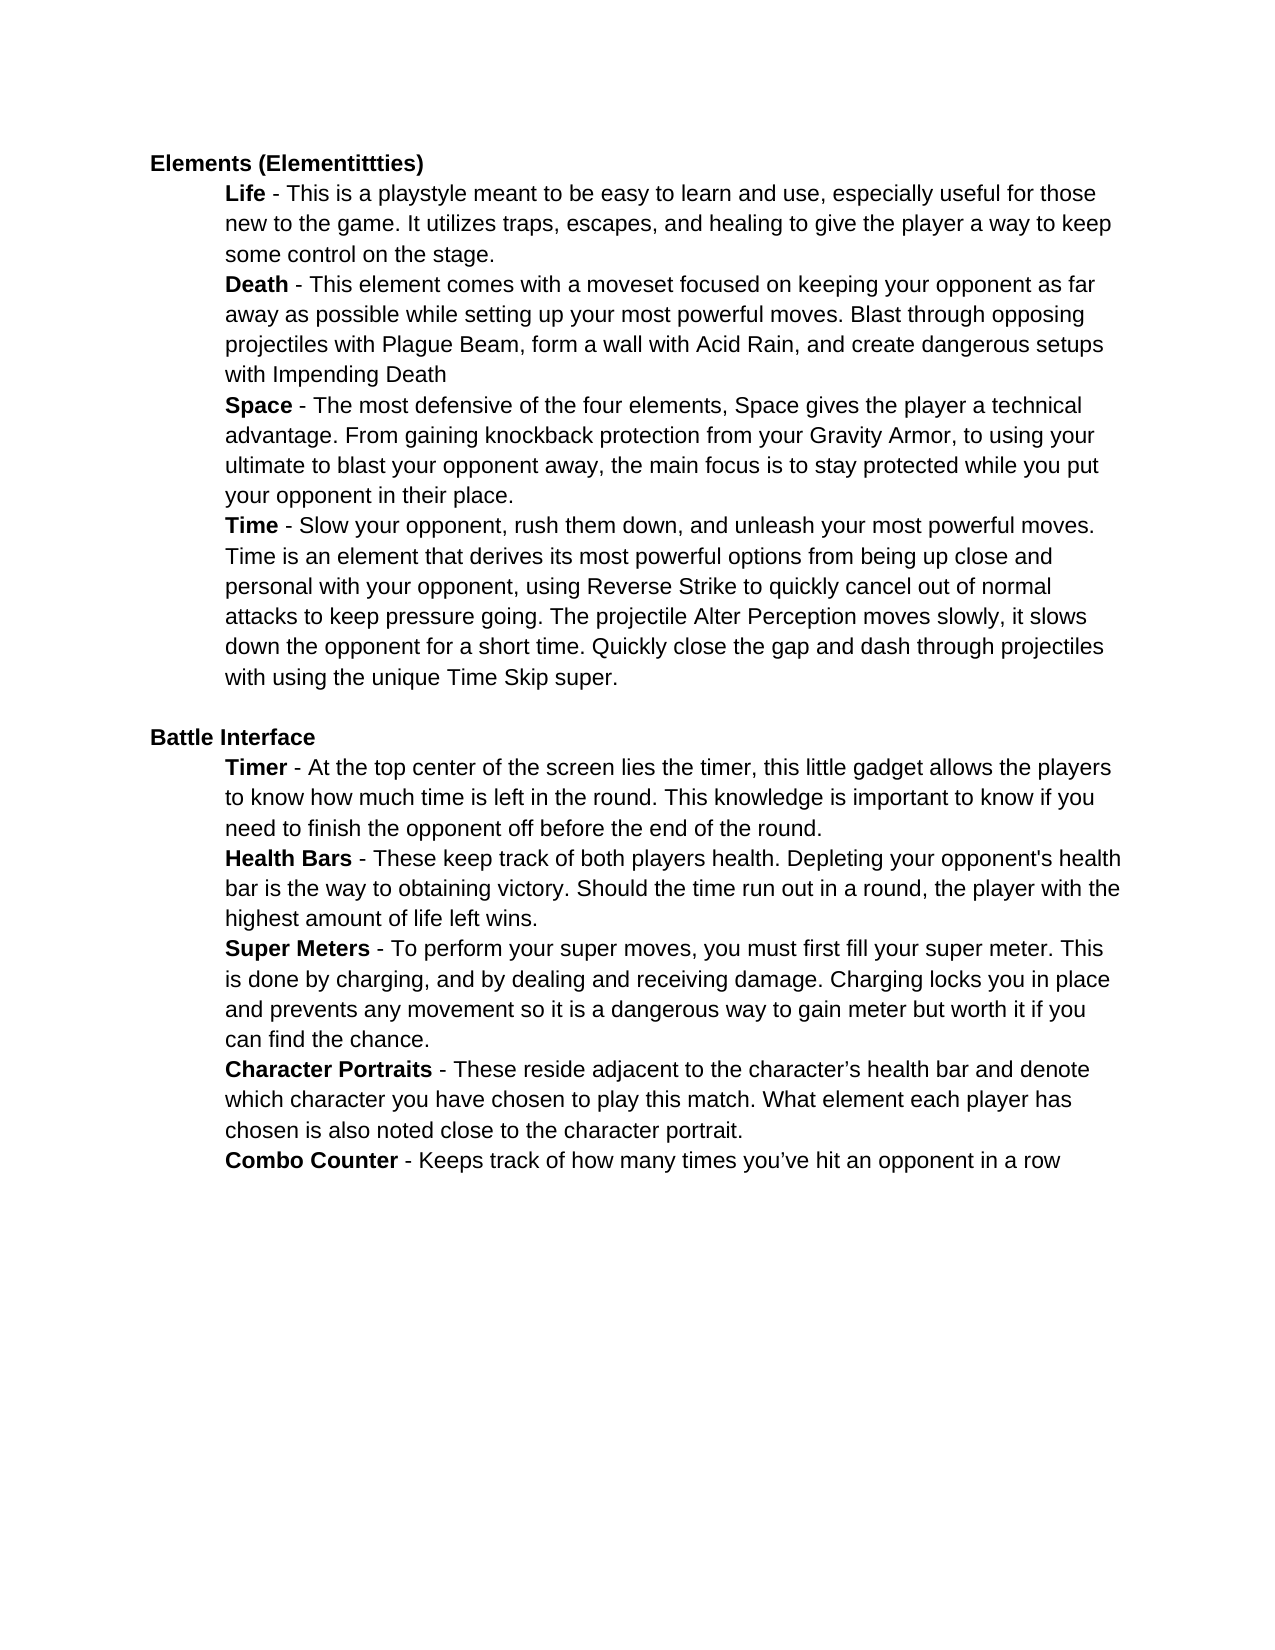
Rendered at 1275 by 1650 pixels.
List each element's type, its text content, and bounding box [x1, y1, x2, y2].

text Space - The most defensive of the four elements, Space gives the player a technical advantage. From gaining knockback protection from your Gravity Armor, to using your ultimate to blast your opponent away, the main focus is to stay protected while you put your opponent in their place. [225, 392, 1125, 509]
text Life - This is a playstyle meant to be easy to learn and use, especially useful for those new to the game. It utilizes traps, escapes, and healing to give the player a way to keep some control on the stage. [225, 180, 1125, 267]
text Health Bars - These keep track of both players health. Depleting your opponent's health bar is the way to obtaining victory. Should the time run out in a round, the player with the highest amount of life left wins. [225, 845, 1125, 932]
text Death - This element comes with a moveset focused on keeping your opponent as far away as possible while setting up your most powerful moves. Blast through opposing projectiles with Plague Beam, form a wall with Acid Rain, and create dangerous setups with Impending Death [225, 271, 1125, 388]
text Character Portraits - These reside adjacent to the character’s health bar and denote which character you have chosen to play this match. What element each player has chosen is also noted close to the character portrait. [225, 1056, 1125, 1143]
text Timer - At the top center of the screen lies the timer, this little gadget allows the players to know how much time is left in the round. This knowledge is important to know if you need to finish the opponent off before the end of the round. [225, 754, 1125, 841]
text Time - Slow your opponent, rush them down, and unleash your most powerful moves. Time is an element that derives its most powerful options from being up close and personal with your opponent, using Reverse Strike to quickly cancel out of normal attacks to keep pressure going. The projectile Alter Perception moves slowly, it slows down the opponent for a short time. Quickly close the gap and dash through projectiles with using the unique Time Skip super. [225, 512, 1125, 690]
text Super Meters - To perform your super moves, you must first fill your super meter. This is done by charging, and by dealing and receiving damage. Charging locks you in place and prevents any movement so it is a dangerous way to gain meter but worth it if you can find the chance. [225, 935, 1125, 1052]
text Battle Interface [150, 724, 1125, 750]
text Elements (Elementittties) [150, 150, 1125, 176]
text Combo Counter - Keeps track of how many times you’ve hit an opponent in a row [225, 1147, 1125, 1173]
